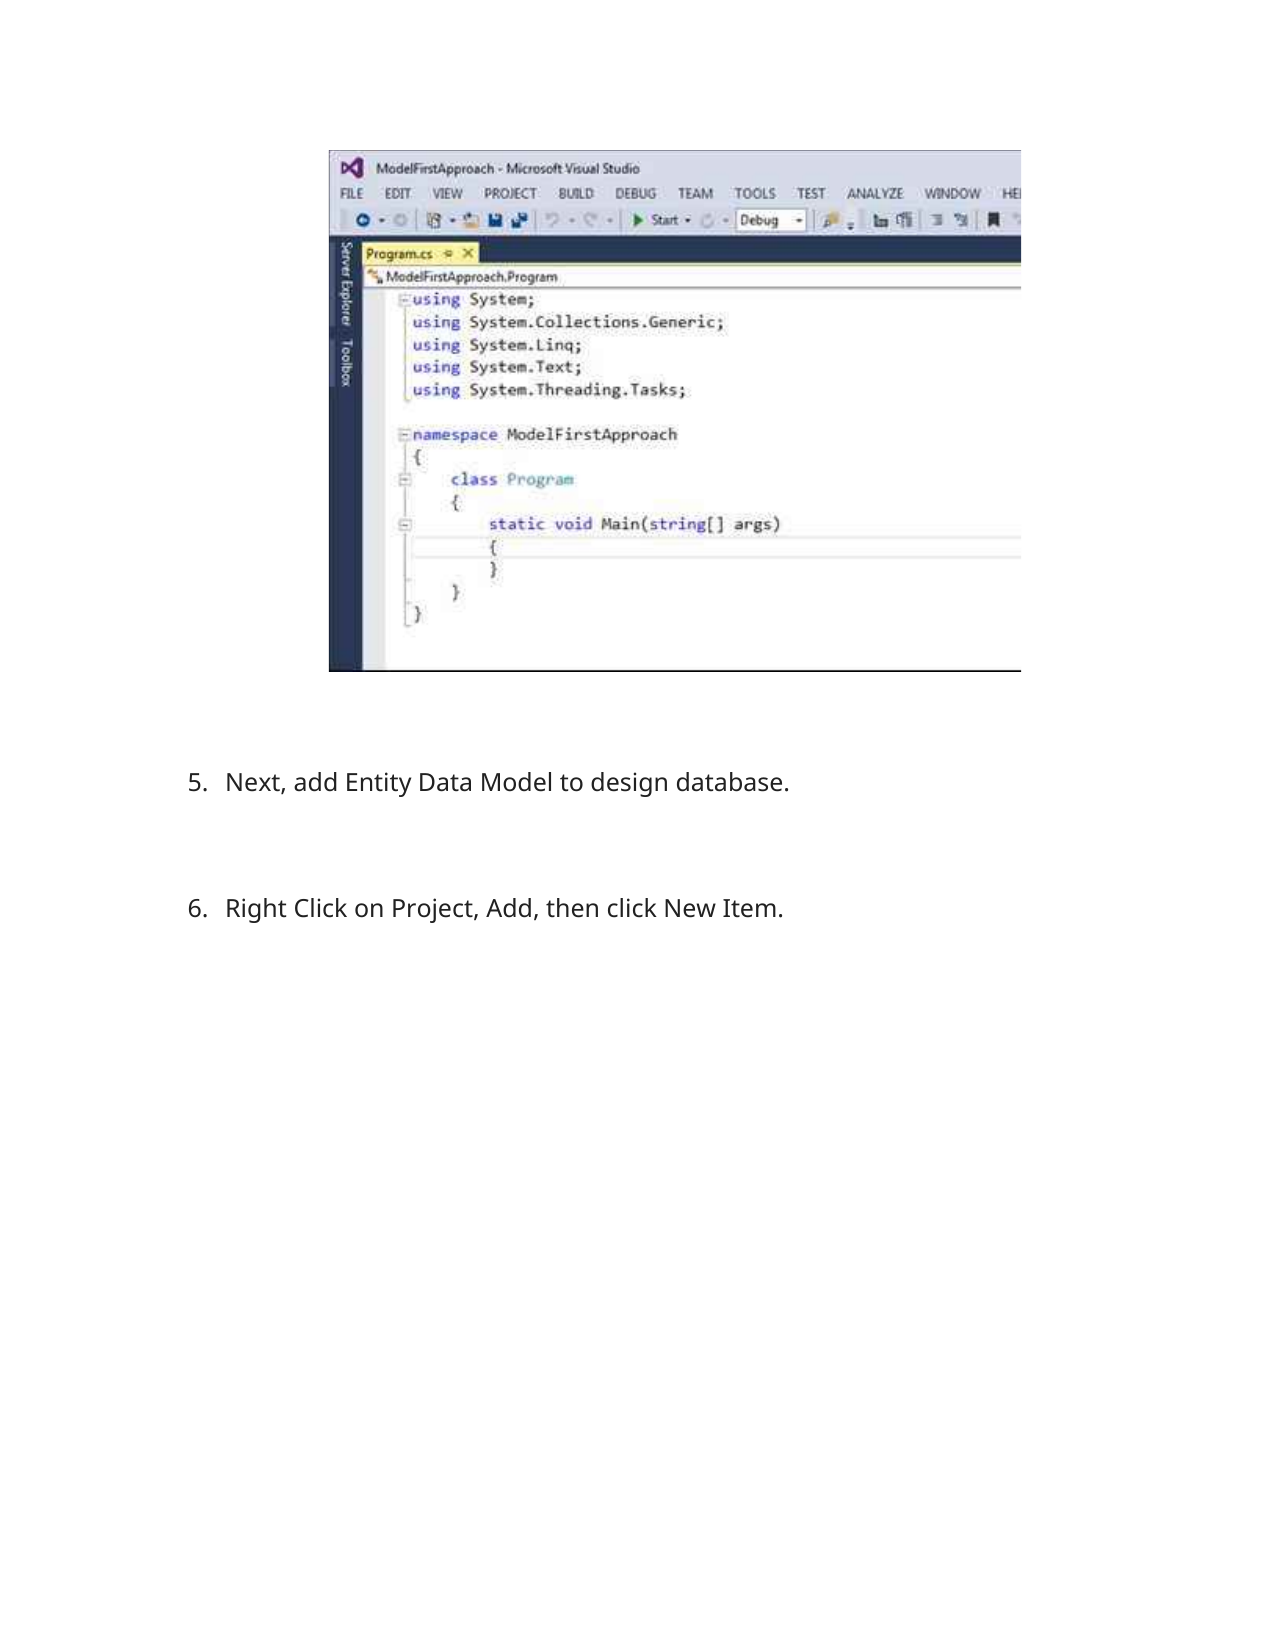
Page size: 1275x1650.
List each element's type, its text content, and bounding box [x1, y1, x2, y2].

list Right Click on Project, Add, then click New Item. [187, 891, 1125, 925]
picture [328, 150, 1022, 672]
list Next, add Entity Data Model to design database. [187, 764, 1125, 798]
